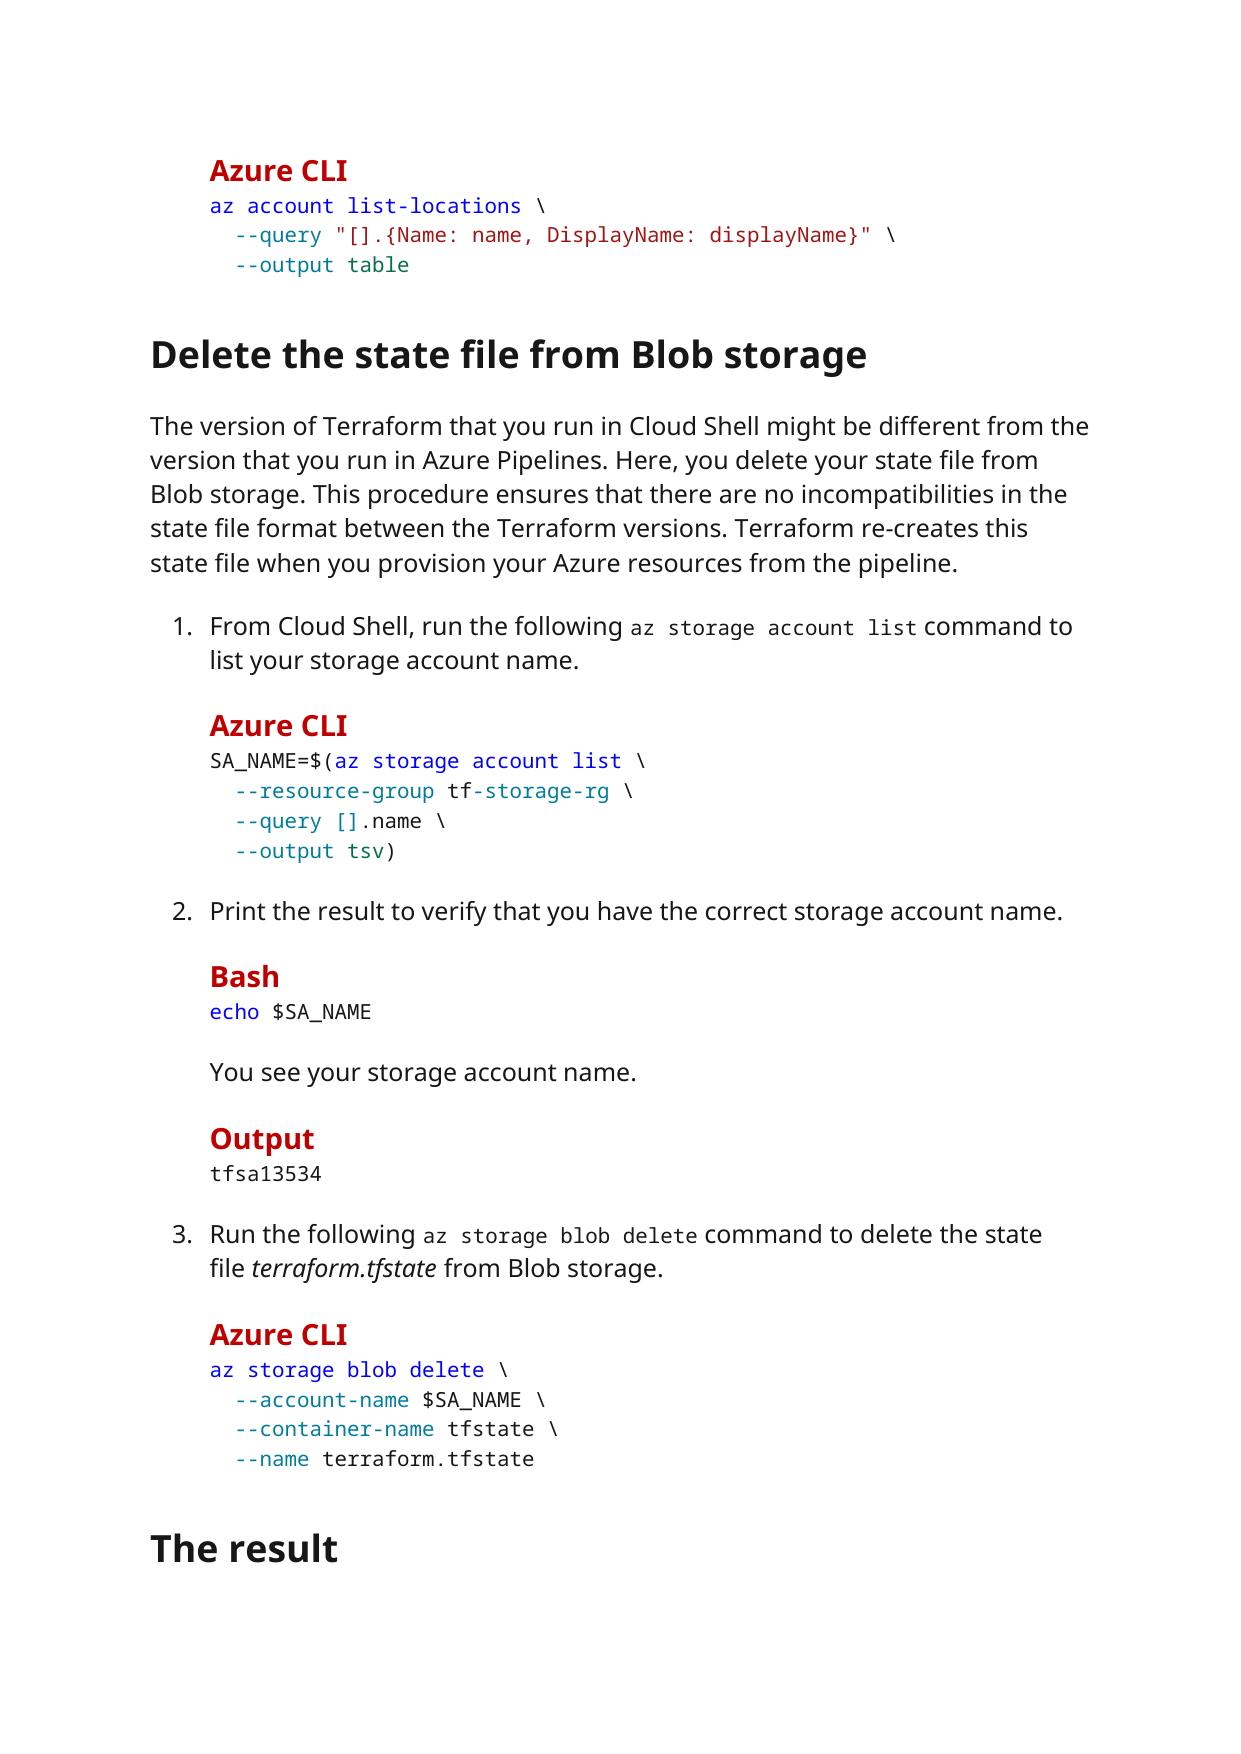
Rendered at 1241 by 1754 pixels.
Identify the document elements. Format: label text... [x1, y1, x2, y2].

text Output [209, 1118, 1090, 1158]
text You see your storage account name. [209, 1055, 1090, 1089]
text --query "[].{Name: name, DisplayName: displayName}" \ [209, 219, 1090, 249]
text --account-name $SA_NAME \ [209, 1383, 1090, 1413]
list Print the result to verify that you have the correct storage account name. [172, 893, 1090, 927]
text Delete the state file from Blob storage [150, 329, 1090, 380]
text echo $SA_NAME [209, 996, 1090, 1026]
text SA_NAME=$(az storage account list \ [209, 745, 1090, 775]
list Run the following az storage blob delete command to delete the state file terraform.tfstate from Blob storage. [172, 1217, 1090, 1285]
text az storage blob delete \ [209, 1354, 1090, 1383]
text --query [].name \ [209, 805, 1090, 834]
text --output tsv) [209, 834, 1090, 864]
text Azure CLI [209, 706, 1090, 745]
text --output table [209, 249, 1090, 279]
list From Cloud Shell, run the following az storage account list command to list your storage account name. [172, 608, 1090, 677]
text Azure CLI [209, 150, 1090, 190]
text --resource-group tf-storage-rg \ [209, 775, 1090, 805]
text Bash [209, 957, 1090, 996]
text The result [150, 1523, 1090, 1574]
text az account list-locations \ [209, 190, 1090, 219]
text --container-name tfstate \ [209, 1413, 1090, 1443]
text Azure CLI [209, 1314, 1090, 1354]
text The version of Terraform that you run in Cloud Shell might be different from the version that you run in Azure Pipelines. Here, you delete your state file from Blob storage. This procedure ensures that there are no incompatibilities in the state file format between the Terraform versions. Terraform re-creates this state file when you provision your Azure resources from the pipeline. [150, 409, 1090, 579]
text --name terraform.tfstate [209, 1443, 1090, 1473]
text tfsa13534 [209, 1158, 1090, 1188]
